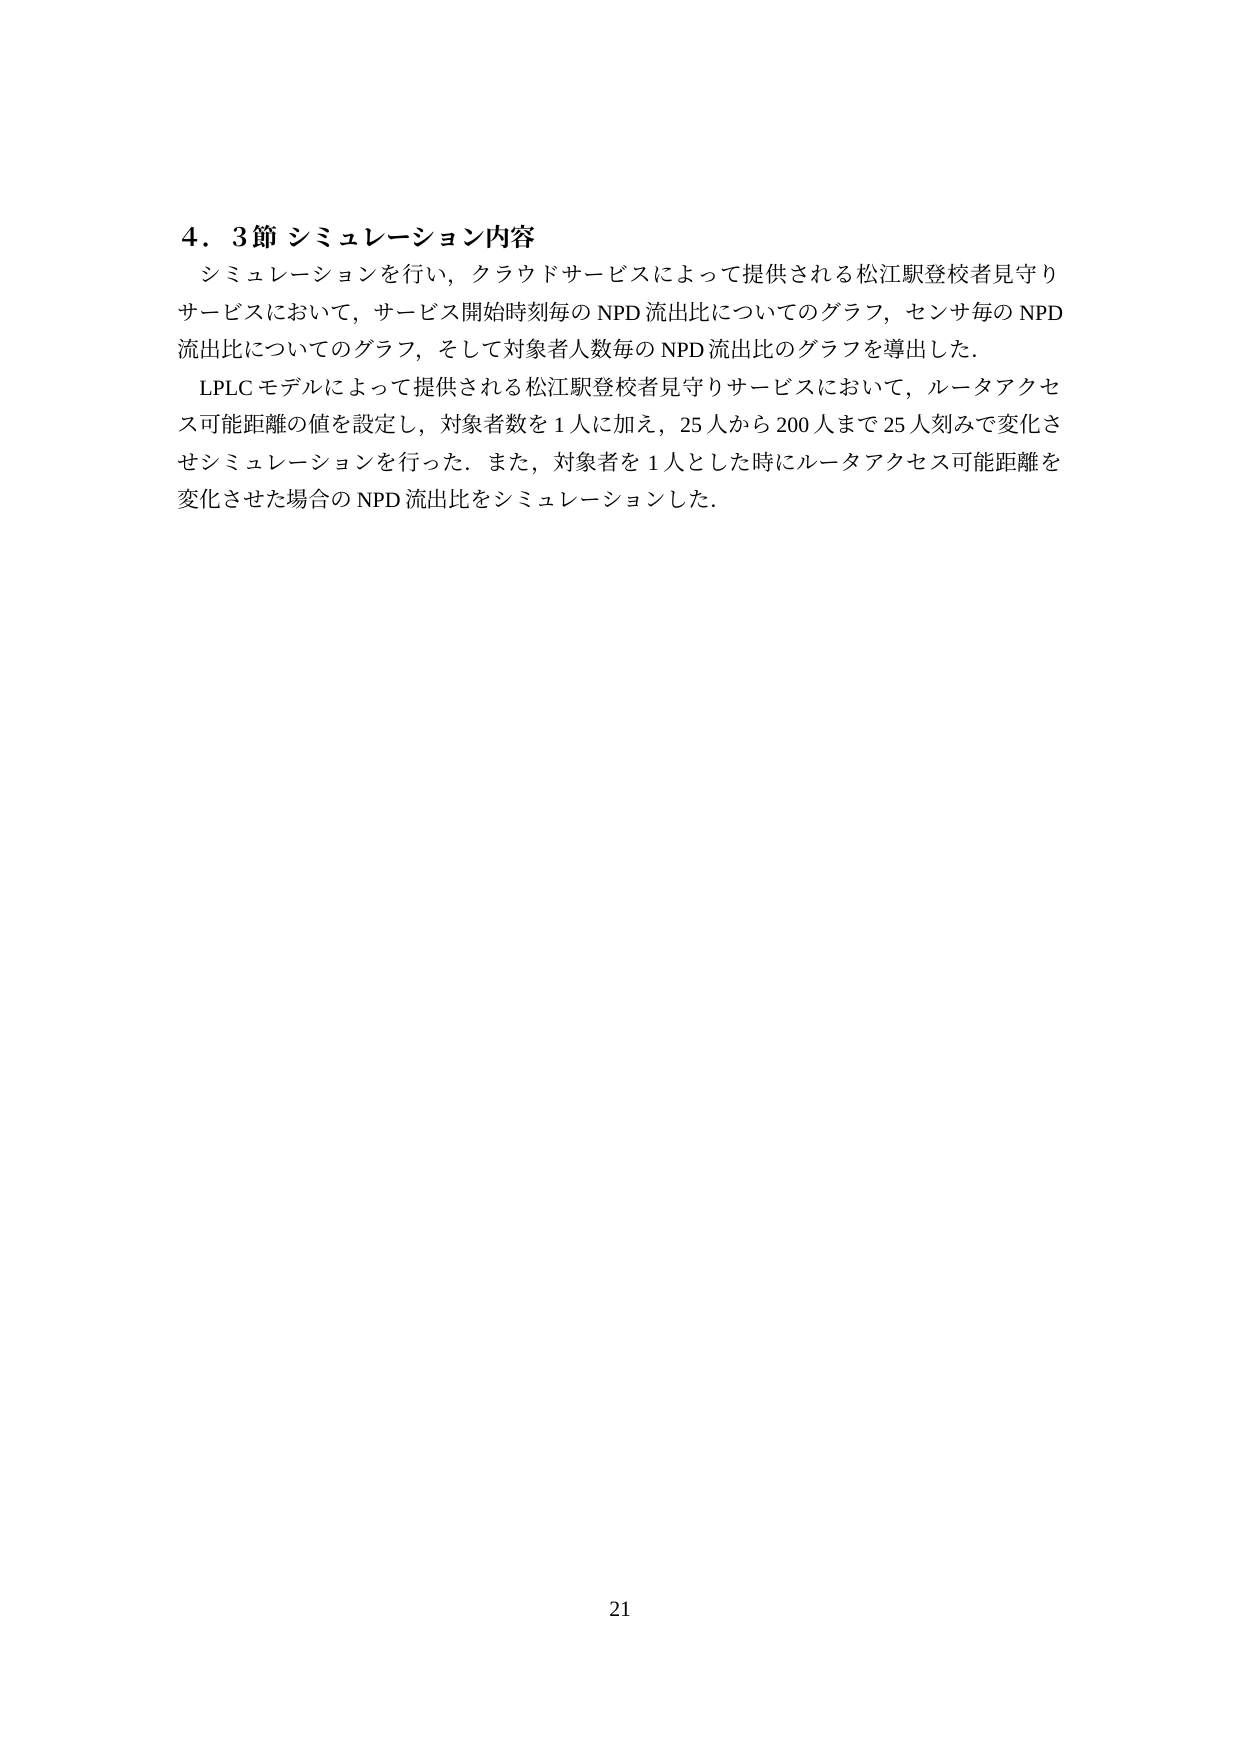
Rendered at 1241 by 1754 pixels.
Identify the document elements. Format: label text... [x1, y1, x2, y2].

list LPLCモデルによって提供される松江駅登校者見守りサービスにおいて，ルータアクセス可能距離の値を設定し，対象者数を1人に加え，25人から200人まで25人刻みで変化させシミュレーションを行った．また，対象者を1人とした時にルータアクセス可能距離を変化させた場合のNPD流出比をシミュレーションした． [177, 367, 1063, 517]
list シミュレーション内容 [177, 217, 1063, 254]
list シミュレーションを行い，クラウドサービスによって提供される松江駅登校者見守りサービスにおいて，サービス開始時刻毎のNPD流出比についてのグラフ，センサ毎のNPD流出比についてのグラフ，そして対象者人数毎のNPD流出比のグラフを導出した． [177, 254, 1063, 367]
